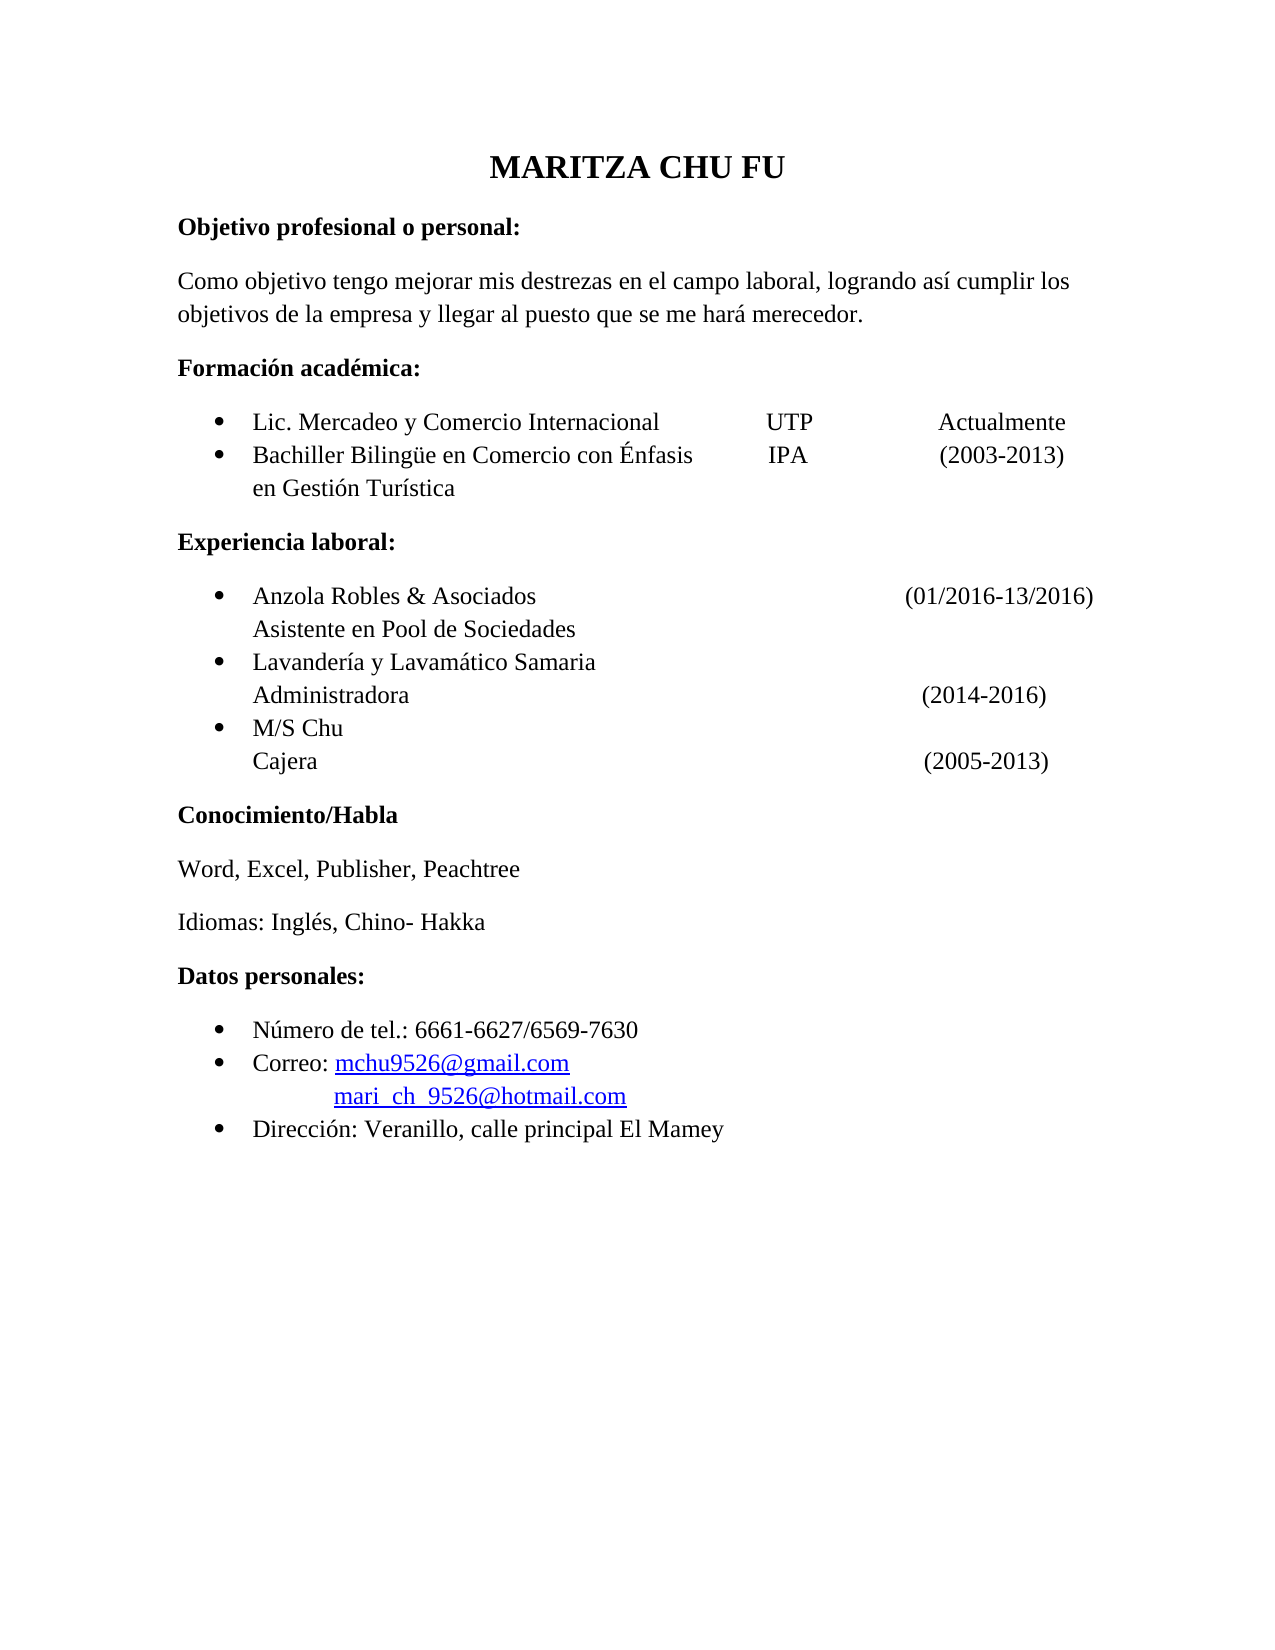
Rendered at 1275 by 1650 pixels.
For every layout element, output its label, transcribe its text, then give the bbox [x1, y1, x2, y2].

list Número de tel.: 6661-6627/6569-7630 [215, 1015, 1098, 1044]
list M/S Chu [215, 713, 1098, 742]
list Bachiller Bilingüe en Comercio con Énfasis IPA (2003-2013) en Gestión Turística [215, 440, 1098, 502]
list Cajera (2005-2013) [252, 746, 1098, 775]
text Word, Excel, Publisher, Peachtree [177, 854, 1098, 882]
text Datos personales: [177, 961, 1098, 990]
list Lic. Mercadeo y Comercio Internacional UTP Actualmente [215, 407, 1098, 436]
list Asistente en Pool de Sociedades [252, 614, 1098, 643]
text Conocimiento/Habla [177, 800, 1098, 828]
list Anzola Robles & Asociados (01/2016-13/2016) [215, 581, 1098, 609]
text MARITZA CHU FU [177, 148, 1098, 186]
list Correo: mchu9526@gmail.com [215, 1048, 1098, 1077]
list mari_ch_9526@hotmail.com [252, 1081, 1098, 1110]
text Objetivo profesional o personal: [177, 212, 1098, 241]
list Lavandería y Lavamático Samaria [215, 647, 1098, 676]
text Experiencia laboral: [177, 527, 1098, 556]
text Como objetivo tengo mejorar mis destrezas en el campo laboral, logrando así cumplir los objetivos de la empresa y llegar al puesto que se me hará merecedor. [177, 266, 1098, 328]
list Administradora (2014-2016) [252, 680, 1098, 709]
text Idiomas: Inglés, Chino- Hakka [177, 907, 1098, 936]
text Formación académica: [177, 353, 1098, 382]
list Dirección: Veranillo, calle principal El Mamey [215, 1114, 1098, 1143]
